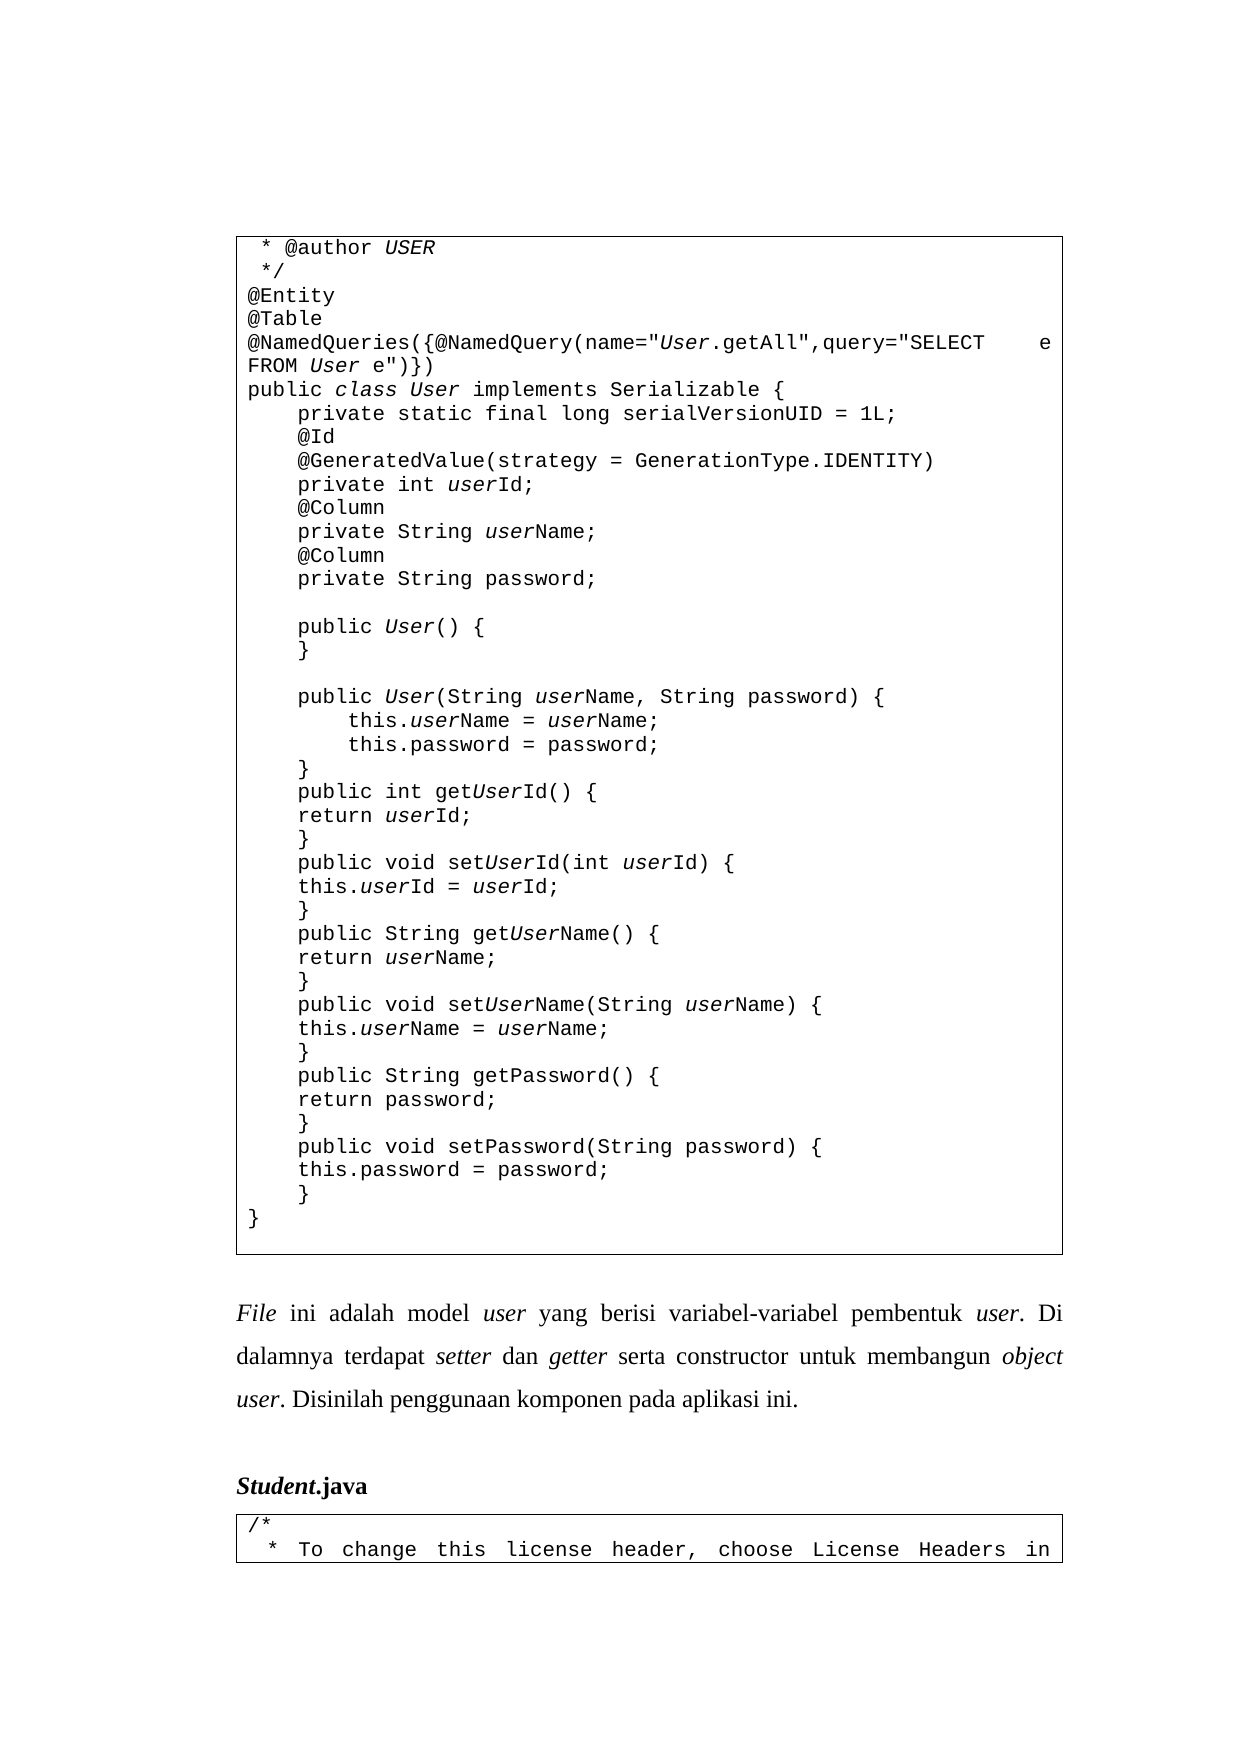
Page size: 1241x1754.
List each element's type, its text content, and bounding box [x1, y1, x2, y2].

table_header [237, 1515, 1062, 1562]
text Student.java [236, 1471, 1063, 1499]
text File ini adalah model user yang berisi variabel-variabel pembentuk user. Di dalamnya terdapat setter dan getter serta constructor untuk membangun object user. Disinilah penggunaan komponen pada aplikasi ini. [236, 1298, 1063, 1413]
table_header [237, 237, 1062, 1254]
